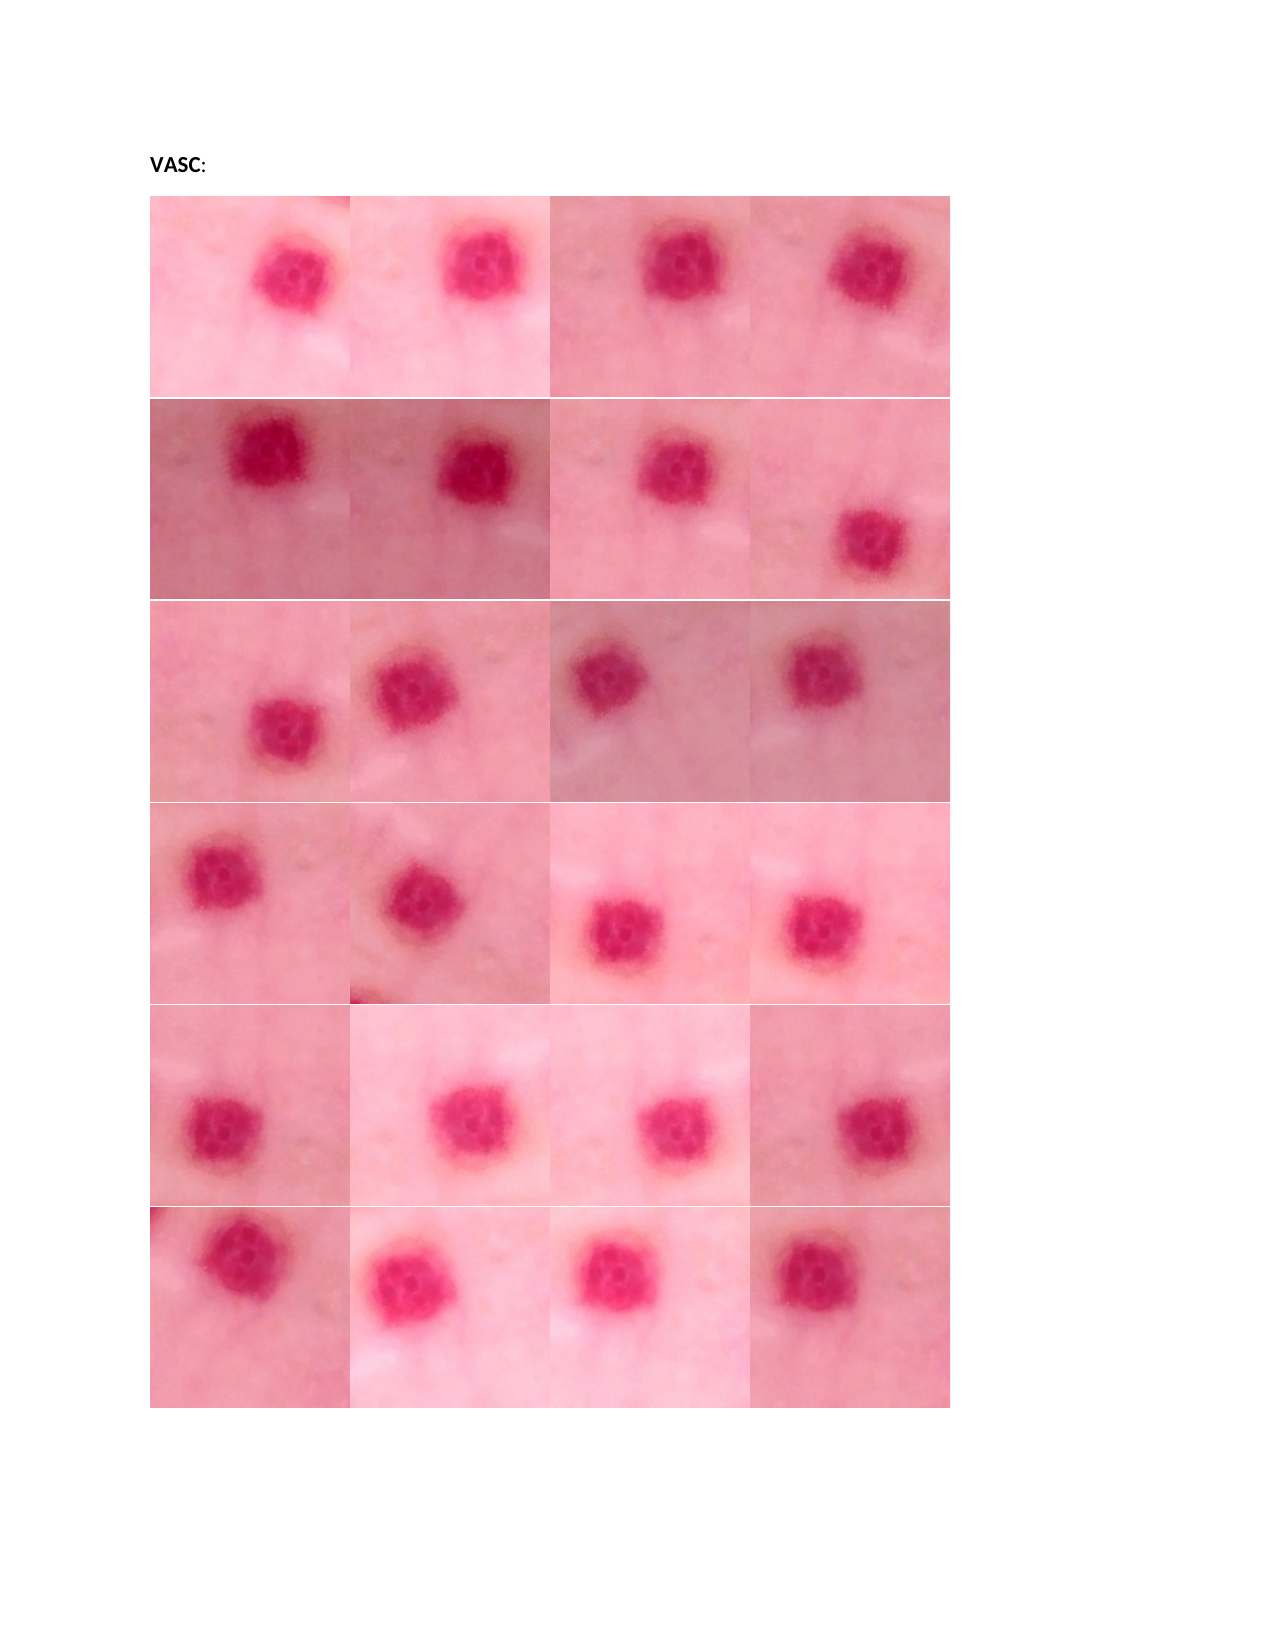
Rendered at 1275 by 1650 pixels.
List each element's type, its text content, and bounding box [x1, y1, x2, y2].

picture [150, 196, 951, 397]
picture [150, 601, 951, 802]
text VASC: [150, 150, 1125, 178]
picture [150, 399, 951, 599]
picture [150, 1207, 951, 1408]
picture [150, 1005, 951, 1206]
picture [150, 803, 951, 1004]
